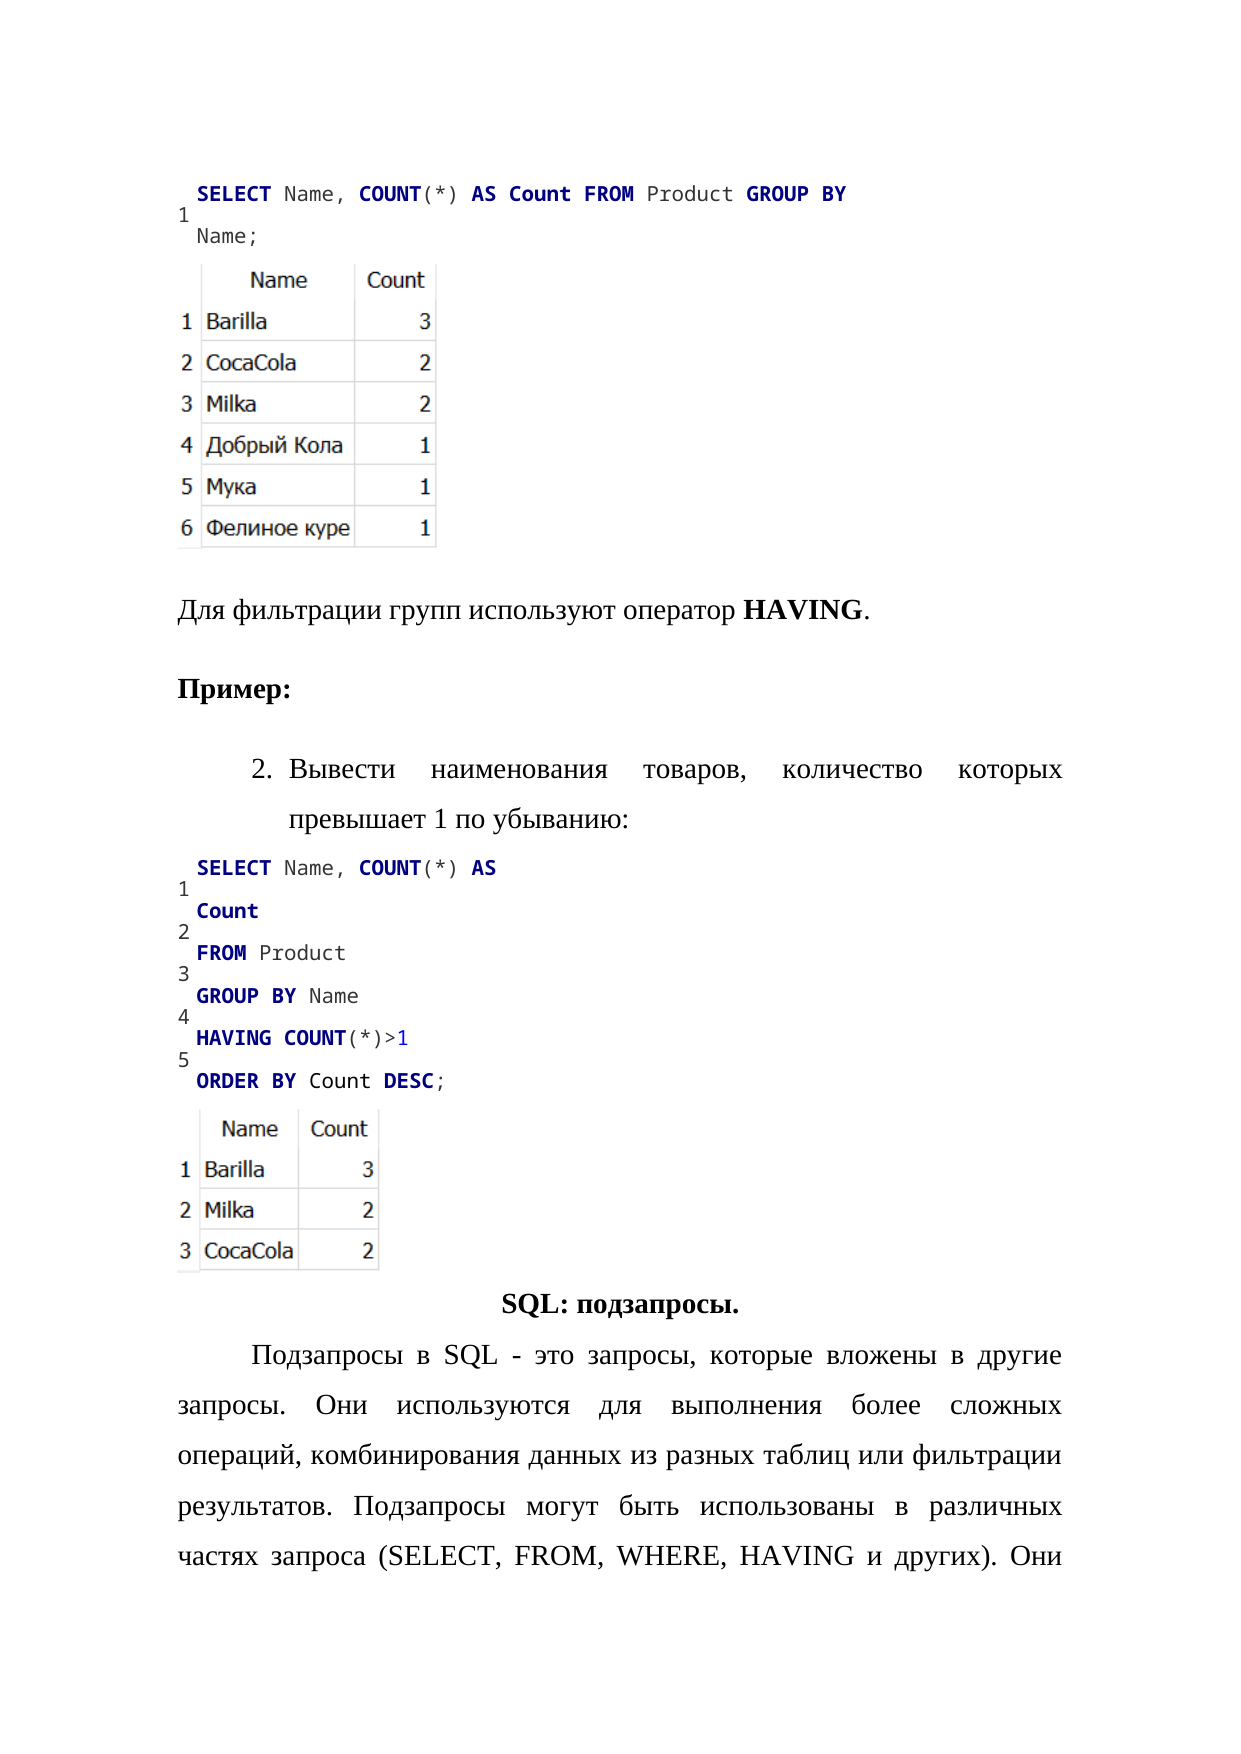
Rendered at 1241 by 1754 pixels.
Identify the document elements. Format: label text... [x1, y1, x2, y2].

text SQL: подзапросы. [177, 1287, 1063, 1320]
picture [177, 264, 438, 549]
list Вывести наименования товаров, количество которых превышает 1 по убыванию: [251, 751, 1063, 835]
table_header 1 2 3 4 5 [176, 852, 195, 1109]
table_header 1 [176, 177, 195, 264]
table_header SELECT Name, COUNT(*) AS Count FROM Product GROUP BY Name HAVING COUNT(*)>1 ORDER BY Count DESC; [195, 852, 546, 1109]
picture [177, 1109, 385, 1273]
subtitle Пример: [177, 671, 1063, 705]
subtitle Для фильтрации групп используют оператор HAVING. [177, 592, 1063, 626]
table_header SELECT Name, COUNT(*) AS Count FROM Product GROUP BY Name; [195, 177, 867, 264]
